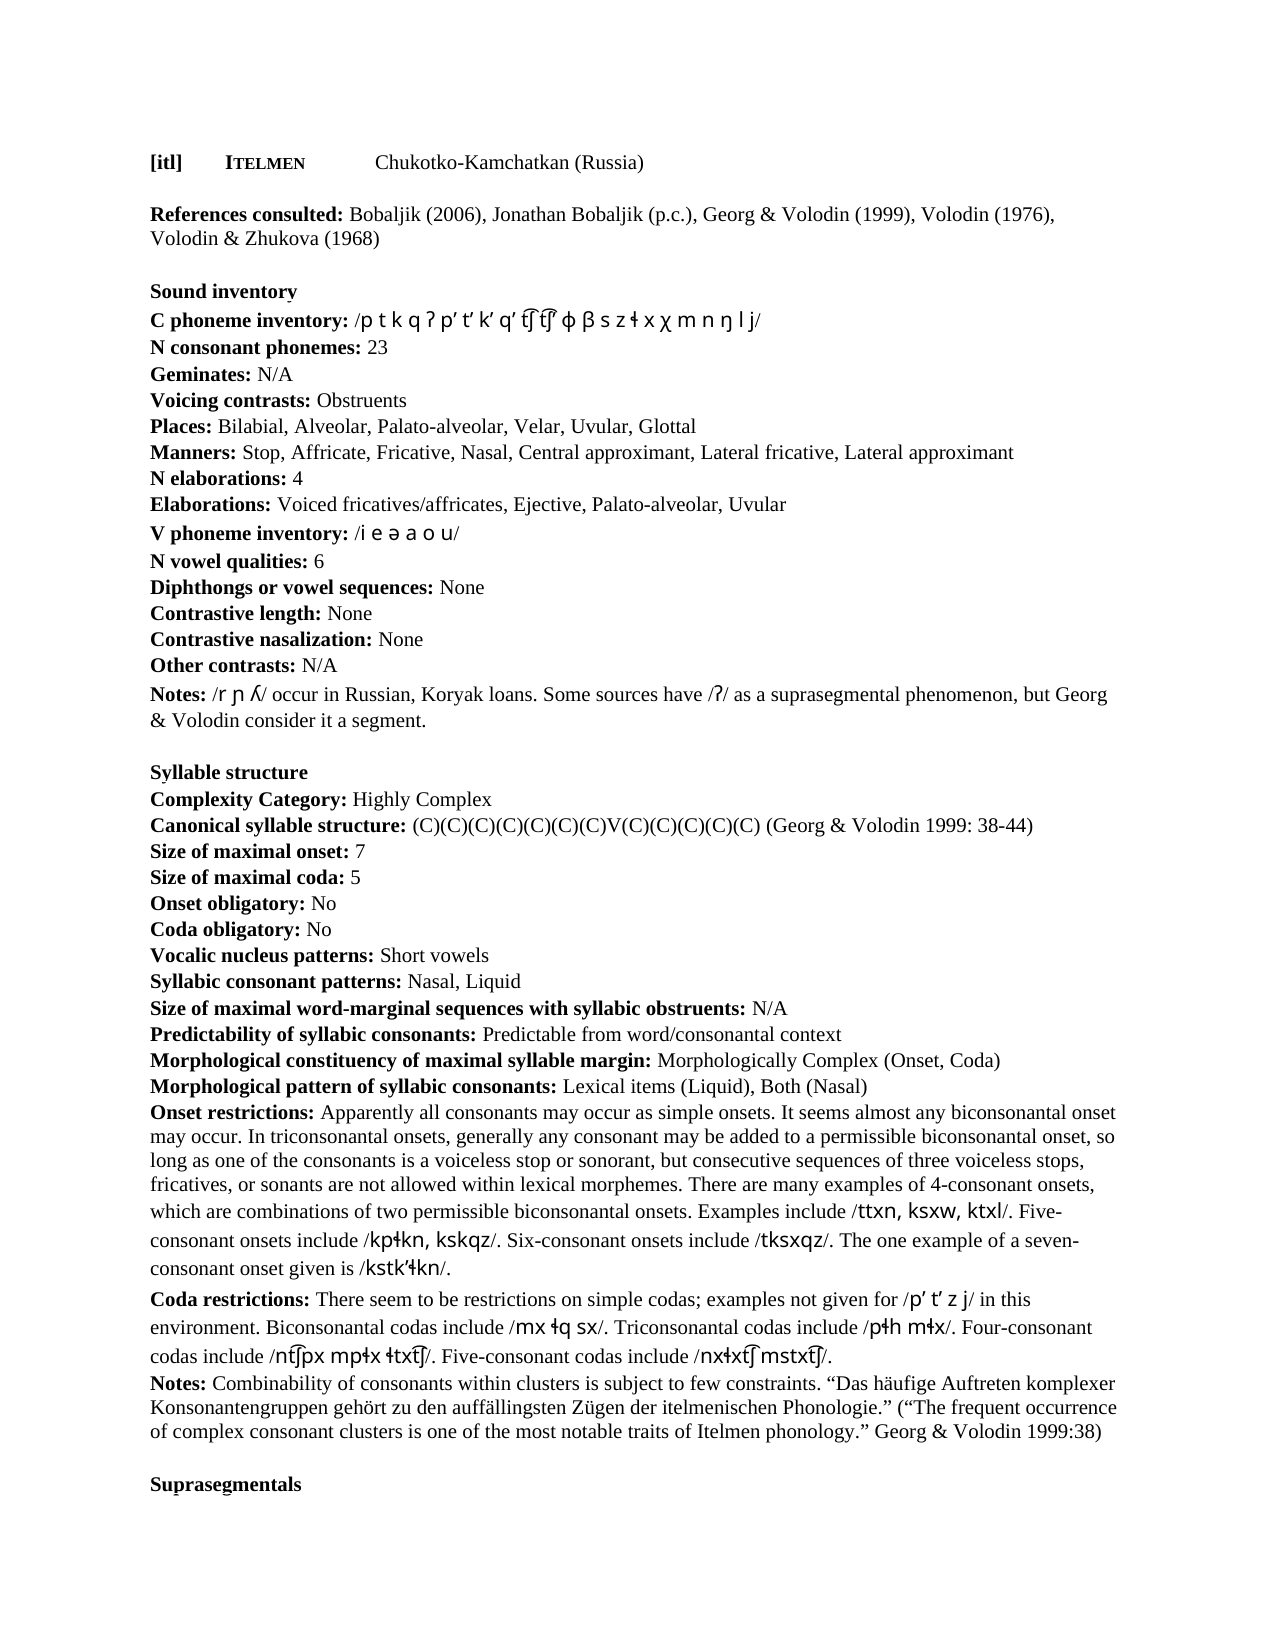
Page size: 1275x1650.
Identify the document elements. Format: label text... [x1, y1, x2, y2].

text Notes: Combinability of consonants within clusters is subject to few constraints. “Das häufige Auftreten komplexer Konsonantengruppen gehört zu den auffällingsten Zügen der itelmenischen Phonologie.” (“The frequent occurrence of complex consonant clusters is one of the most notable traits of Itelmen phonology.” Georg & Volodin 1999:38) [150, 1371, 1125, 1443]
text Voicing contrasts: Obstruents [150, 388, 1125, 412]
text Onset obligatory: No [150, 891, 1125, 915]
text Other contrasts: N/A [150, 653, 1125, 677]
text Onset restrictions: Apparently all consonants may occur as simple onsets. It seems almost any biconsonantal onset may occur. In triconsonantal onsets, generally any consonant may be added to a permissible biconsonantal onset, so long as one of the consonants is a voiceless stop or sonorant, but consecutive sequences of three voiceless stops, fricatives, or sonants are not allowed within lexical morphemes. There are many examples of 4-consonant onsets, which are combinations of two permissible biconsonantal onsets. Examples include /ttxn, ksxw, ktxl/. Five-consonant onsets include /kpɬkn, kskqz/. Six-consonant onsets include /tksxqz/. The one example of a seven-consonant onset given is /kstk’ɬkn/. [150, 1100, 1125, 1282]
text Geminates: N/A [150, 361, 1125, 386]
text N consonant phonemes: 23 [150, 335, 1125, 359]
text Contrastive length: None [150, 601, 1125, 625]
text Complexity Category: Highly Complex [150, 786, 1125, 811]
text Size of maximal onset: 7 [150, 839, 1125, 863]
text Morphological constituency of maximal syllable margin: Morphologically Complex (Onset, Coda) [150, 1048, 1125, 1072]
text Contrastive nasalization: None [150, 627, 1125, 651]
text Predictability of syllabic consonants: Predictable from word/consonantal context [150, 1022, 1125, 1046]
text Coda restrictions: There seem to be restrictions on simple codas; examples not given for /p’ t’ z j/ in this environment. Biconsonantal codas include /mx ɬq sx/. Triconsonantal codas include /pɬh mɬx/. Four-consonant codas include /nt͡ʃpx mpɬx ɬtxt͡ʃ/. Five-consonant codas include /nxɬxt͡ʃ mstxt͡ʃ/. [150, 1284, 1125, 1369]
text References consulted: Bobaljik (2006), Jonathan Bobaljik (p.c.), Georg & Volodin (1999), Volodin (1976), Volodin & Zhukova (1968) [150, 202, 1125, 250]
text Suprasegmentals [150, 1472, 1125, 1496]
text C phoneme inventory: /p t k q ʔ p’ t’ k’ q’ t͡ʃ t͡ʃ’ ɸ β s z ɬ x χ m n ŋ l j/ [150, 305, 1125, 333]
text N elaborations: 4 [150, 466, 1125, 490]
text Notes: /r ɲ ʎ/ occur in Russian, Koryak loans. Some sources have /ʔ/ as a suprasegmental phenomenon, but Georg & Volodin consider it a segment. [150, 679, 1125, 732]
text Size of maximal word-marginal sequences with syllabic obstruents: N/A [150, 996, 1125, 1020]
text Canonical syllable structure: (C)(C)(C)(C)(C)(C)(C)V(C)(C)(C)(C)(C) (Georg & Volodin 1999: 38-44) [150, 813, 1125, 837]
text Syllabic consonant patterns: Nasal, Liquid [150, 969, 1125, 993]
text Size of maximal coda: 5 [150, 865, 1125, 889]
text Elaborations: Voiced fricatives/affricates, Ejective, Palato-alveolar, Uvular [150, 492, 1125, 516]
text Diphthongs or vowel sequences: None [150, 575, 1125, 599]
text [itl] Itelmen Chukotko-Kamchatkan (Russia) [150, 150, 1125, 174]
text Manners: Stop, Affricate, Fricative, Nasal, Central approximant, Lateral fricative, Lateral approximant [150, 440, 1125, 464]
text Sound inventory [150, 279, 1125, 303]
text Morphological pattern of syllabic consonants: Lexical items (Liquid), Both (Nasal) [150, 1074, 1125, 1098]
text Coda obligatory: No [150, 917, 1125, 941]
text V phoneme inventory: /i e ə a o u/ [150, 518, 1125, 547]
text N vowel qualities: 6 [150, 549, 1125, 573]
text Syllable structure [150, 760, 1125, 784]
text Vocalic nucleus patterns: Short vowels [150, 943, 1125, 967]
text Places: Bilabial, Alveolar, Palato-alveolar, Velar, Uvular, Glottal [150, 414, 1125, 438]
